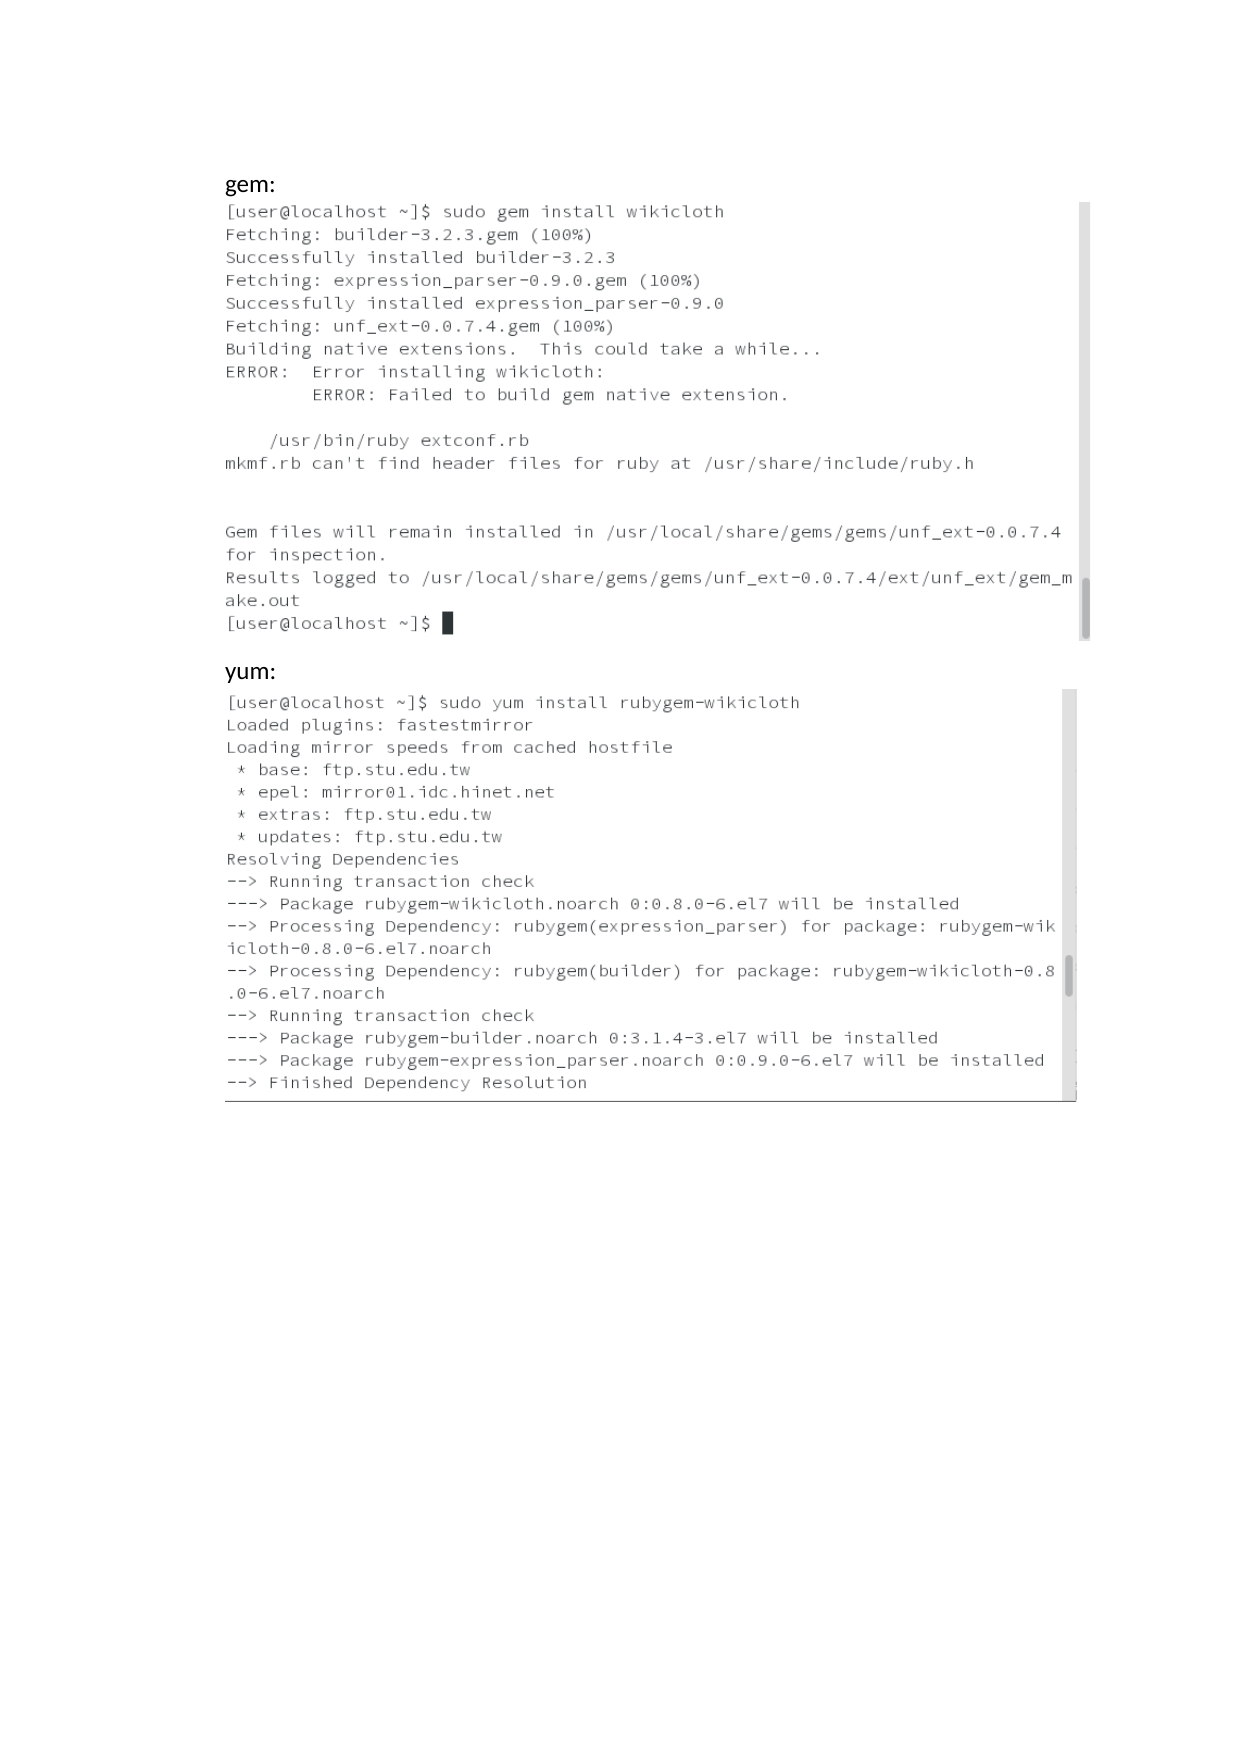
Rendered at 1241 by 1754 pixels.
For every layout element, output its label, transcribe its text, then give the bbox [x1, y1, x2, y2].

picture [225, 689, 1077, 1102]
picture [225, 202, 1091, 641]
list gem: [225, 164, 1053, 202]
list yum: [225, 652, 1053, 689]
